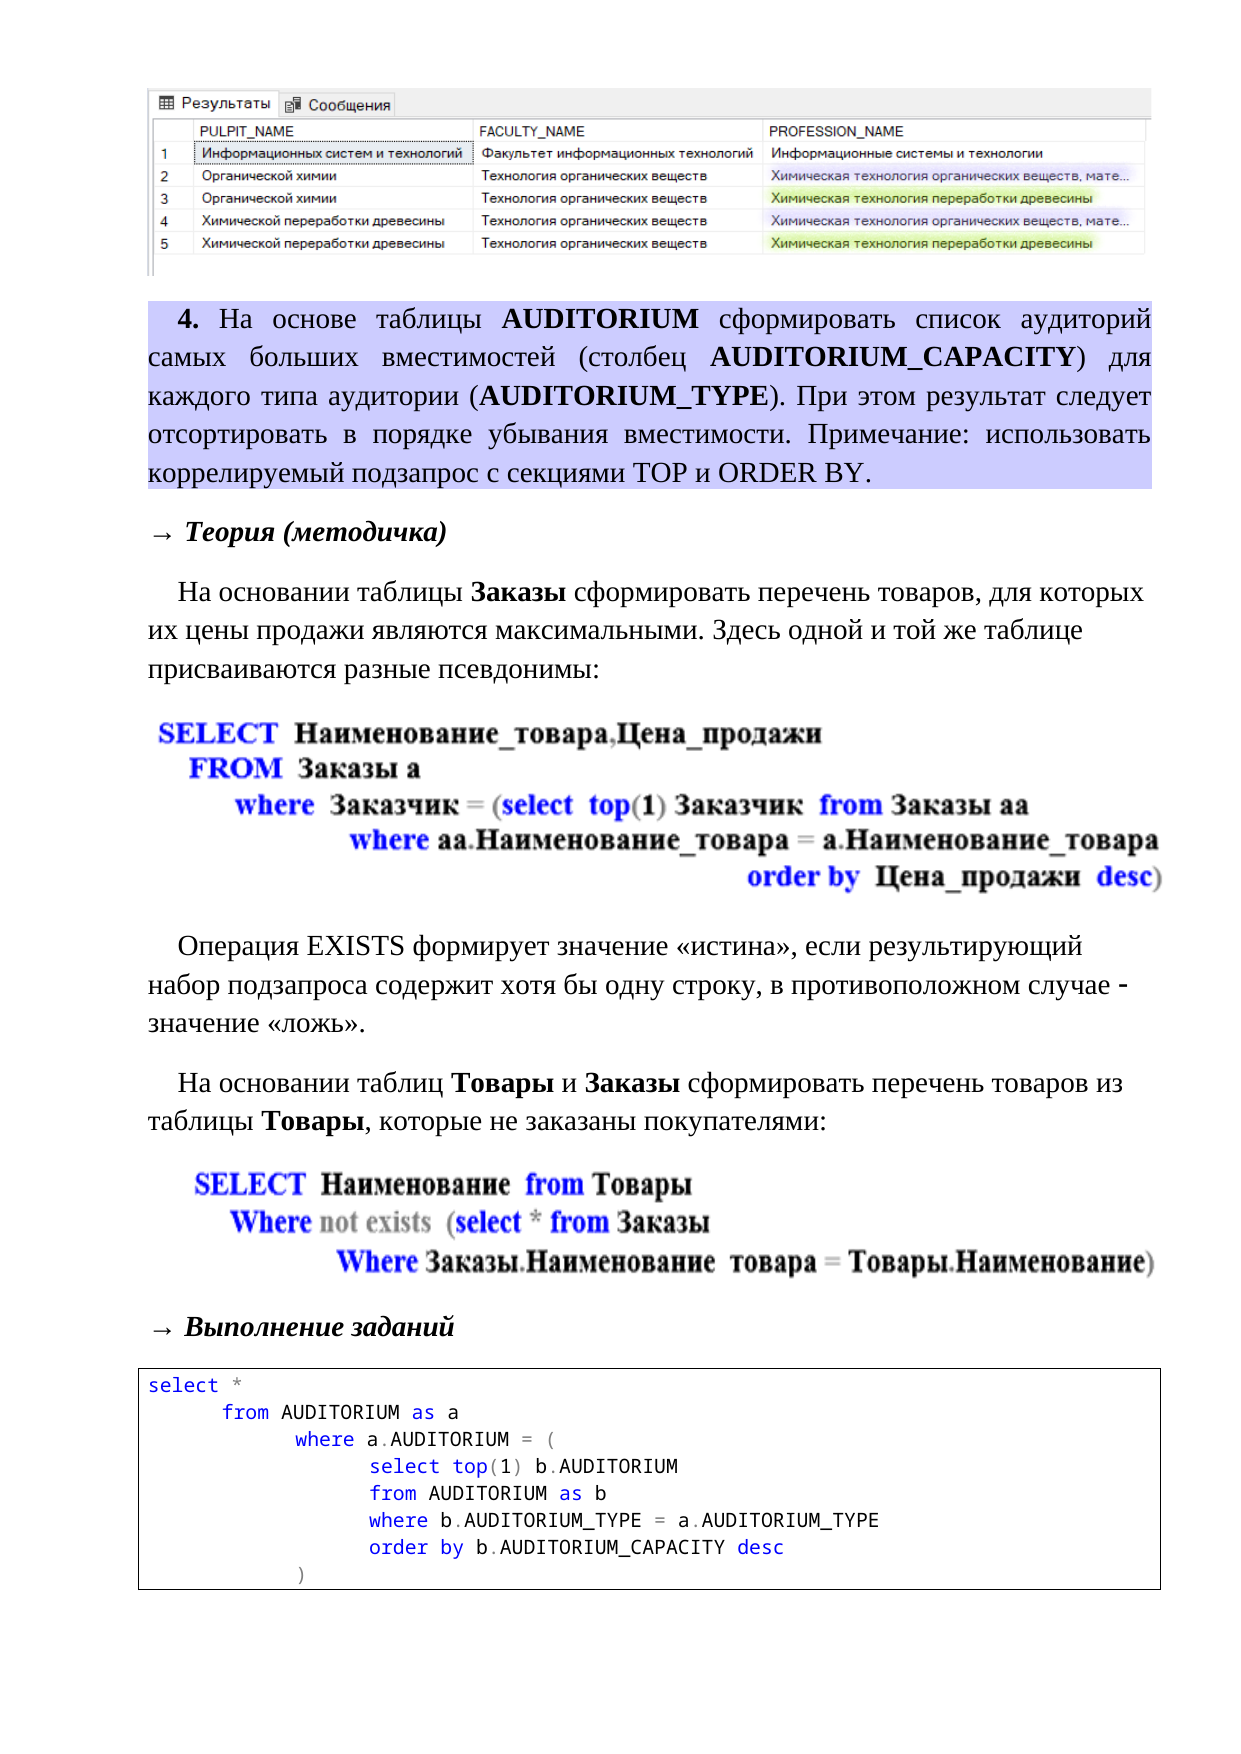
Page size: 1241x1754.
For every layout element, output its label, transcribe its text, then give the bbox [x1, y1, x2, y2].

picture [147, 88, 1152, 276]
text select * [139, 1369, 1160, 1398]
text ) [139, 1557, 1160, 1589]
text from AUDITORIUM as a [148, 1398, 1152, 1425]
text from AUDITORIUM as b [148, 1479, 1152, 1506]
text Операция EXISTS формирует значение «истина», если результирующий набор подзапроса содержит хотя бы одну строку, в противоположном случае значение «ложь». [148, 928, 1152, 1039]
text where a.AUDITORIUM = ( [148, 1425, 1152, 1452]
text where b.AUDITORIUM_TYPE = a.AUDITORIUM_TYPE [148, 1506, 1152, 1533]
text → Выполнение заданий [148, 1309, 1152, 1342]
text На основании таблицы Заказы сформировать перечень товаров, для которых их цены продажи являются максимальными. Здесь одной и той же таблице присваиваются разные псевдонимы: [148, 574, 1152, 684]
text select top(1) b.AUDITORIUM [148, 1452, 1152, 1479]
text На основании таблиц Товары и Заказы сформировать перечень товаров из таблицы Товары, которые не заказаны покупателями: [148, 1065, 1152, 1137]
text order by b.AUDITORIUM_CAPACITY desc [148, 1533, 1152, 1557]
text 4. На основе таблицы AUDITORIUM сформировать список аудиторий самых больших вместимостей (столбец AUDITORIUM_CAPACITY) для каждого типа аудитории (AUDITORIUM_TYPE). При этом результат следует отсортировать в порядке убывания вместимости. Примечание: использовать коррелируемый подзапрос c секциями TOP и ORDER BY. [148, 301, 1152, 489]
picture [177, 1154, 1168, 1284]
picture [147, 702, 1172, 904]
text → Теория (методичка) [148, 514, 1152, 548]
